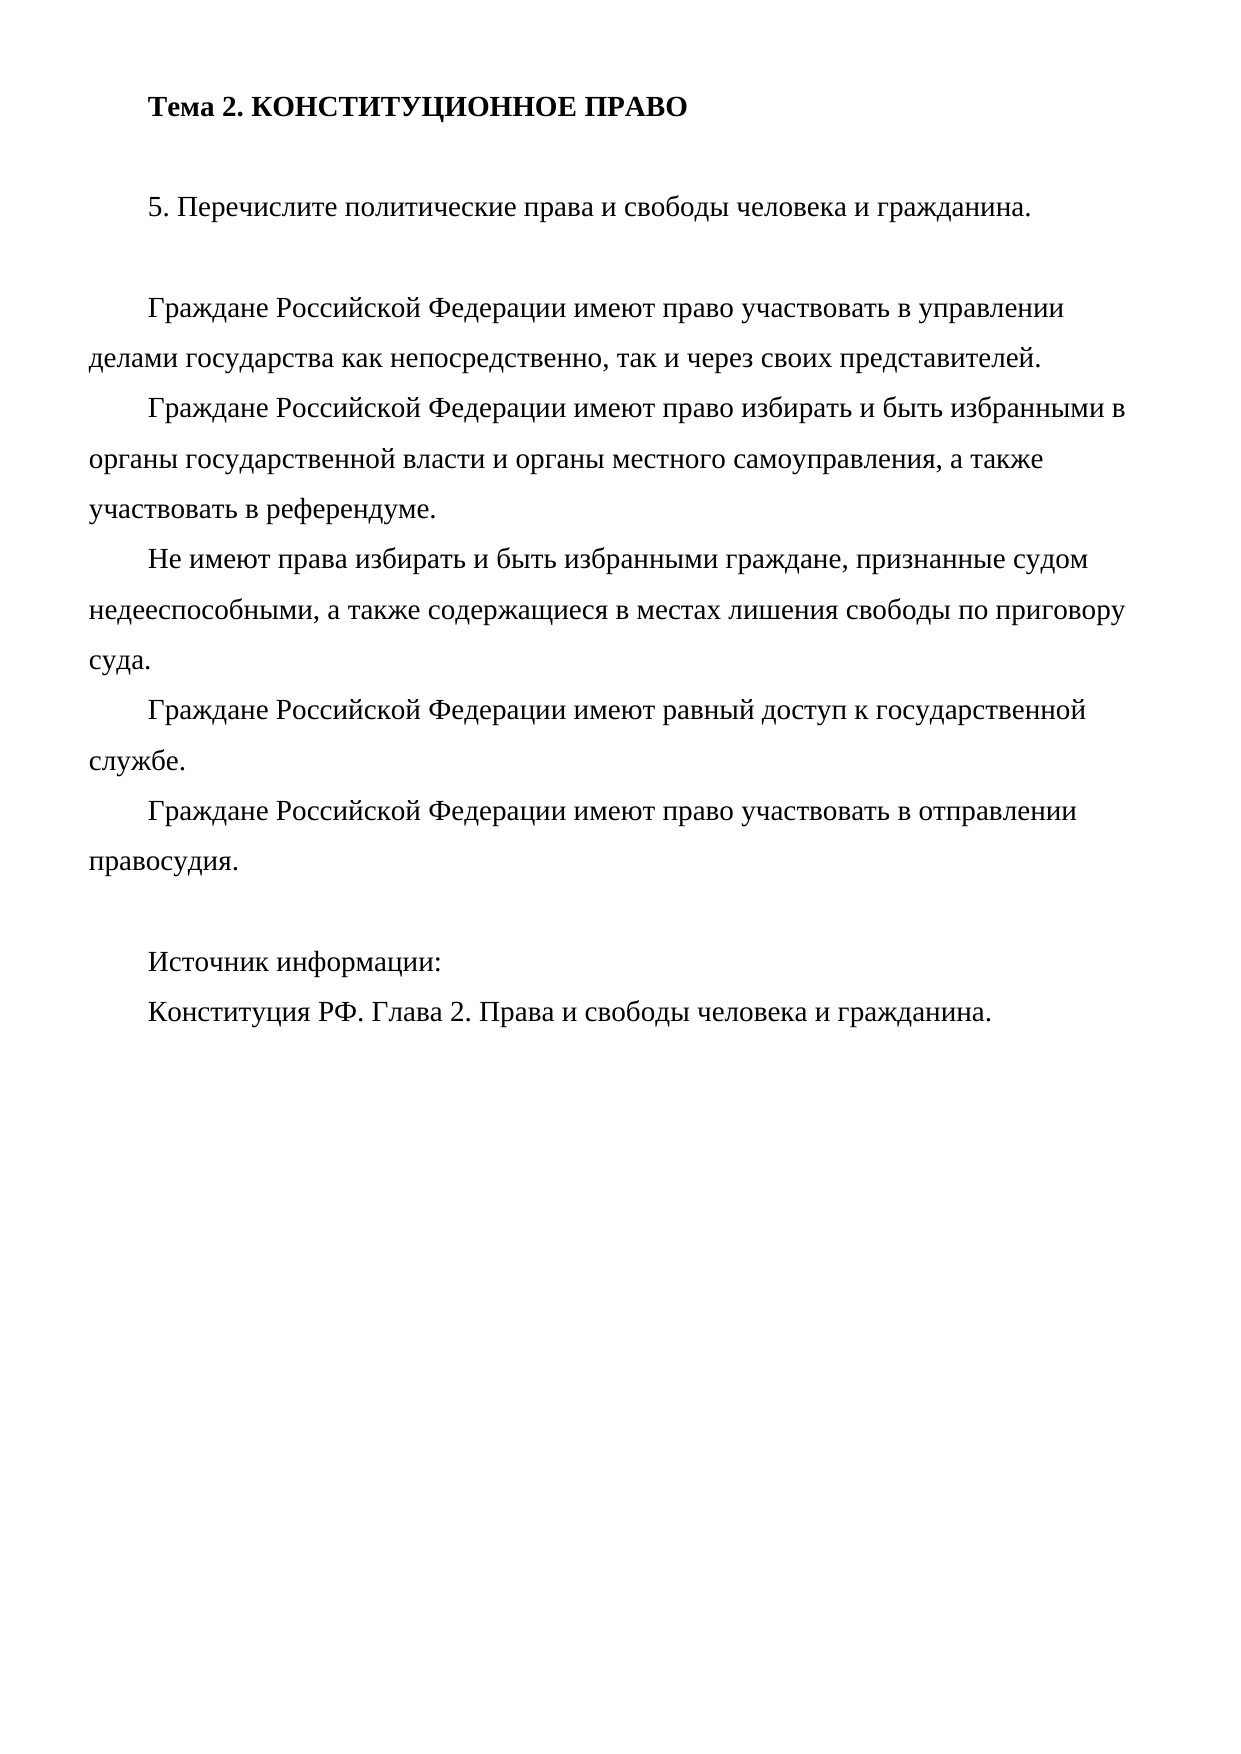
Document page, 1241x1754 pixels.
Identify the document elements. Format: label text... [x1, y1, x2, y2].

text Не имеют права избирать и быть избранными граждане, признанные судом недееспособными, а также содержащиеся в местах лишения свободы по приговору суда. [89, 541, 1152, 676]
text Граждане Российской Федерации имеют равный доступ к государственной службе. [89, 692, 1152, 776]
text 5. Перечислите политические права и свободы человека и гражданина. [89, 189, 1152, 223]
text Граждане Российской Федерации имеют право избирать и быть избранными в органы государственной власти и органы местного самоуправления, а также участвовать в референдуме. [89, 391, 1152, 525]
text Конституция РФ. Глава 2. Права и свободы человека и гражданина. [89, 994, 1152, 1028]
text Тема 2. КОНСТИТУЦИОННОЕ ПРАВО [89, 89, 1152, 122]
text Граждане Российской Федерации имеют право участвовать в управлении делами государства как непосредственно, так и через своих представителей. [89, 290, 1152, 374]
text Источник информации: [89, 944, 1152, 977]
text Граждане Российской Федерации имеют право участвовать в отправлении правосудия. [89, 793, 1152, 877]
